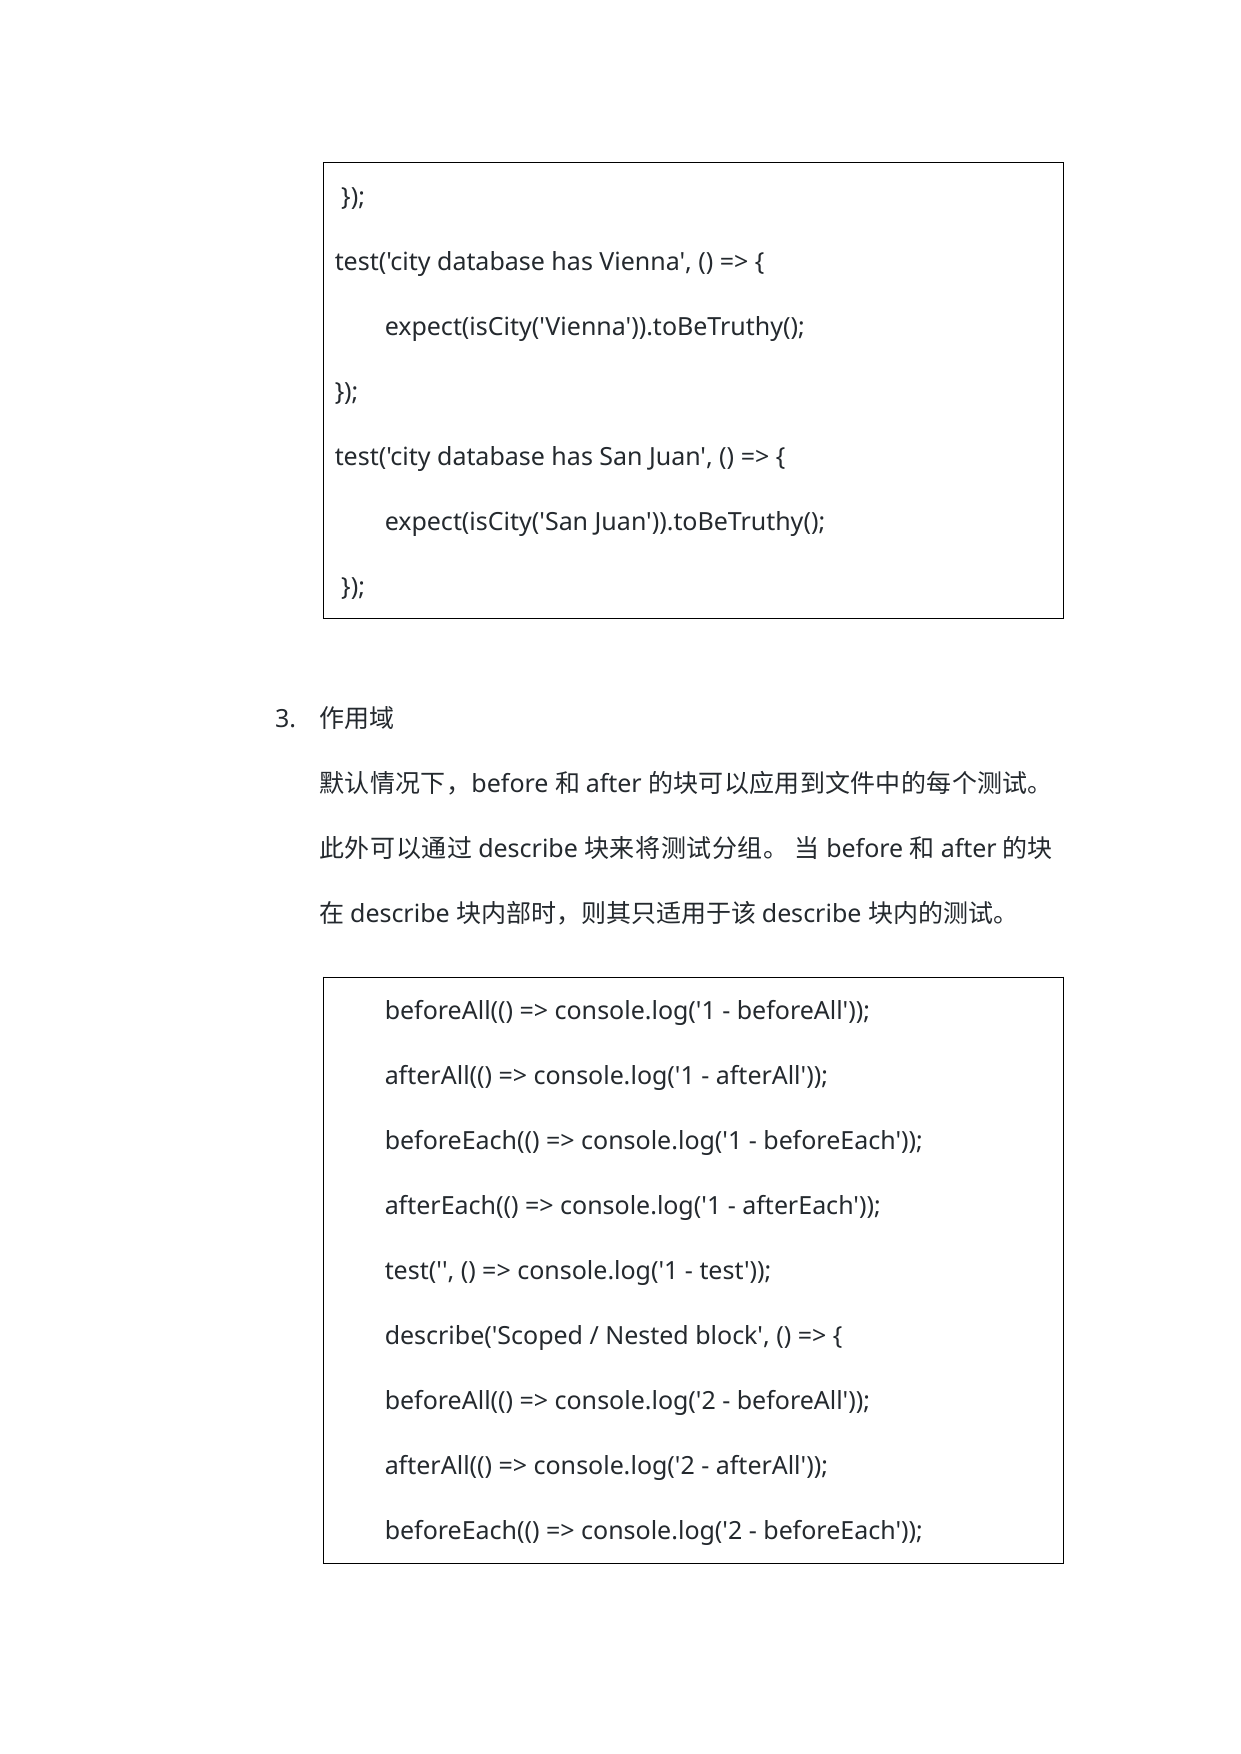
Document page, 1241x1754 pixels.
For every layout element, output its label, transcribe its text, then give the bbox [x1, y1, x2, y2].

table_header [324, 163, 1063, 618]
list 作用域 默认情况下，before 和 after 的块可以应用到文件中的每个测试。 此外可以通过 describe 块来将测试分组。 当 before 和 after的块在 describe 块内部时，则其只适用于该 describe 块内的测试。 [275, 684, 1053, 977]
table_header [324, 978, 1063, 1563]
